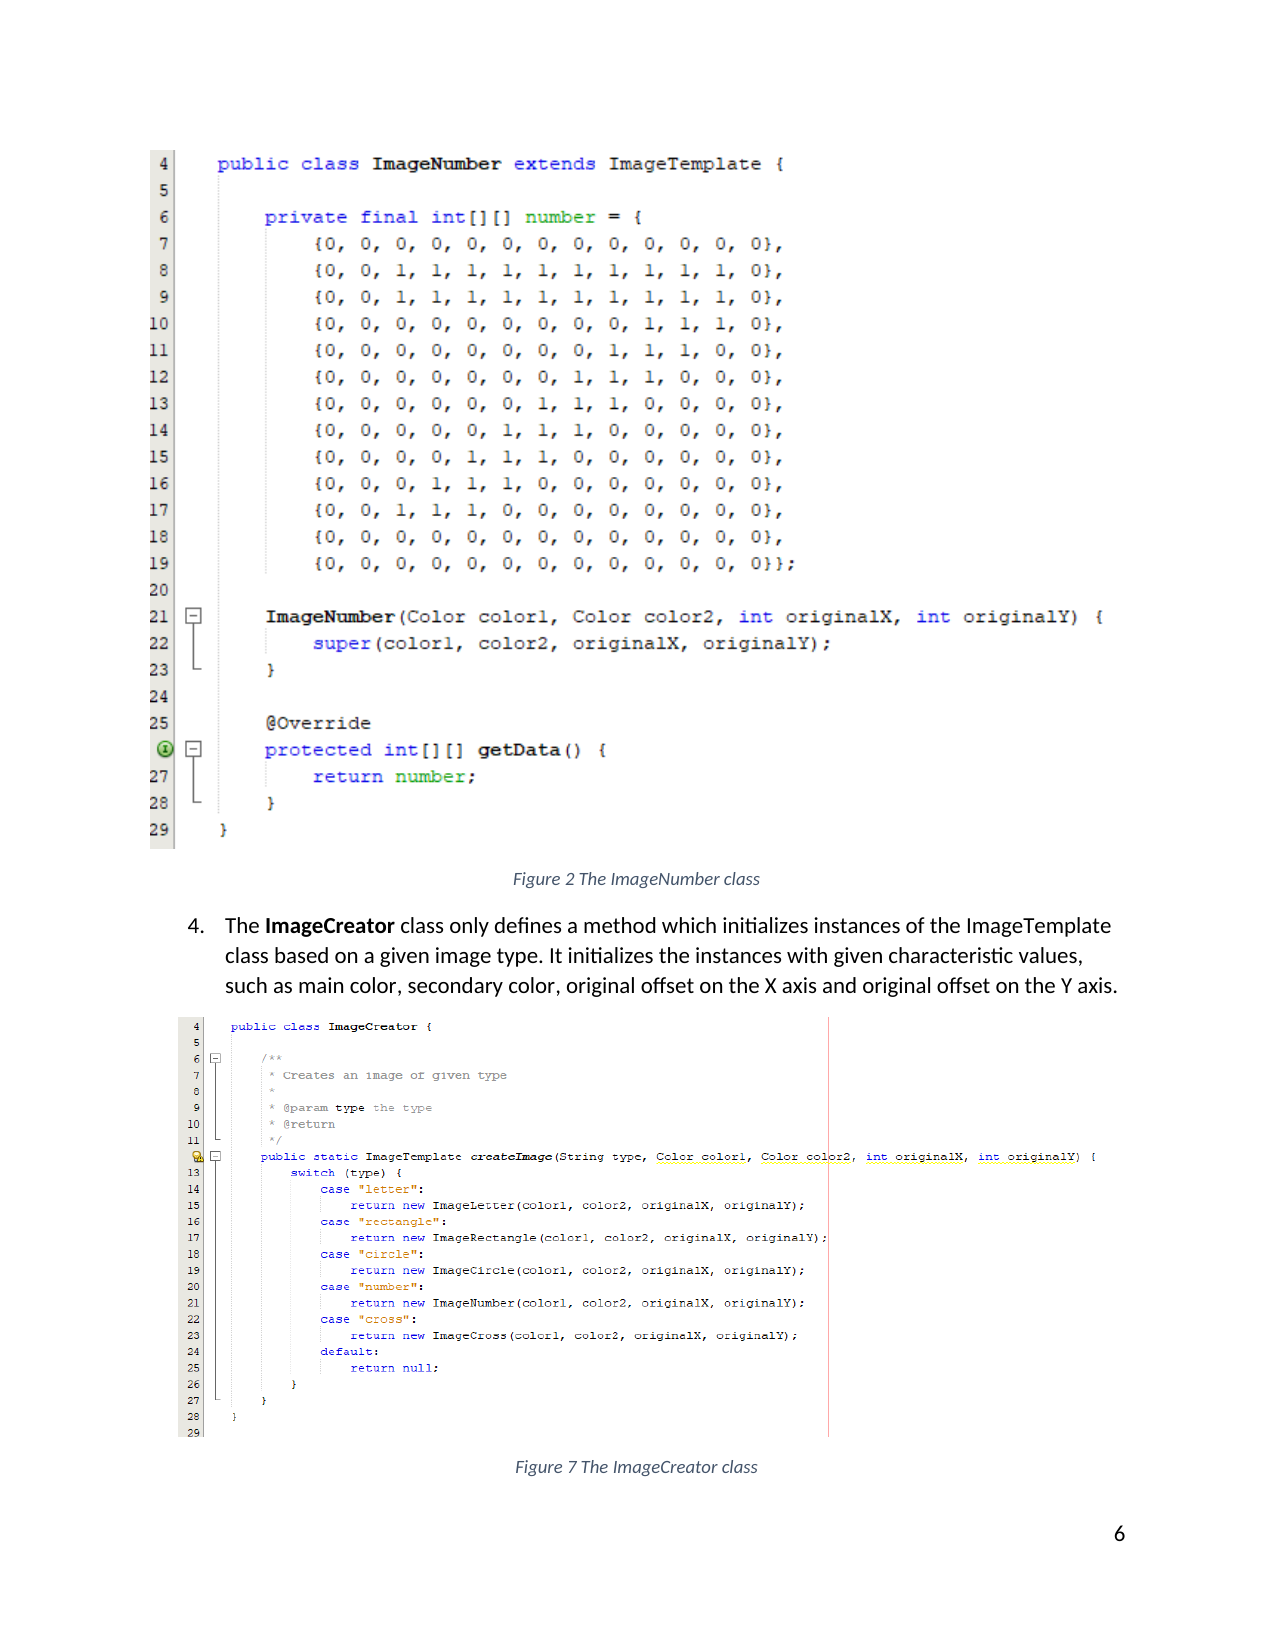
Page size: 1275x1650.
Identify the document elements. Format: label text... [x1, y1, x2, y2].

picture [178, 1017, 1107, 1437]
text Figure 7 The ImageCreator class [150, 1455, 1125, 1478]
picture [150, 150, 1125, 849]
list The ImageCreator class only defines a method which initializes instances of the ImageTemplate class based on a given image type. It initializes the instances with given characteristic values, such as main color, secondary color, original offset on the X axis and original offset on the Y axis. [187, 911, 1125, 999]
